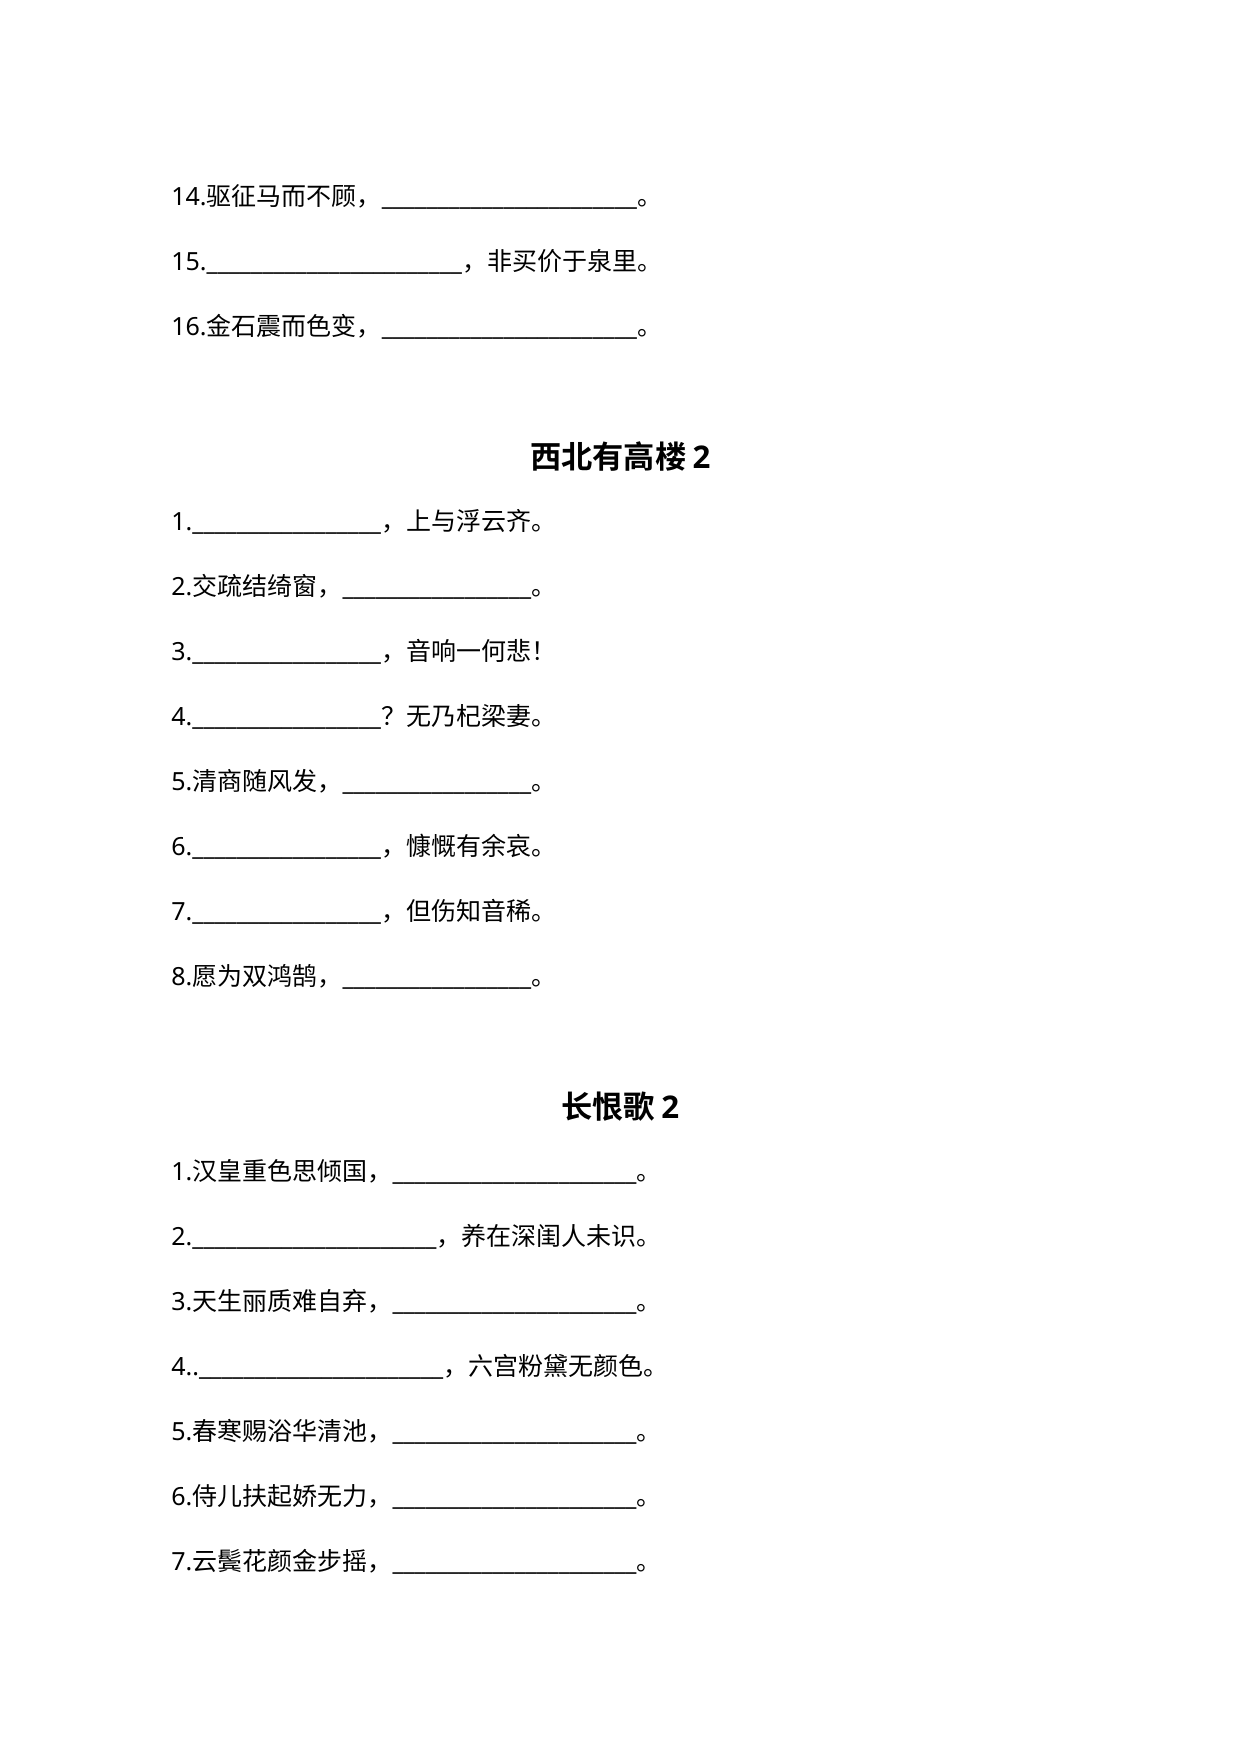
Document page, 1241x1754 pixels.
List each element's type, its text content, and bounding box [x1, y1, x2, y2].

text 5.清商随风发，_________________。 [171, 747, 1069, 812]
text 2.______________________，养在深闺人未识。 [171, 1202, 1069, 1267]
text 4..______________________，六宫粉黛无颜色。 [171, 1332, 1069, 1397]
text 6._________________，慷慨有余哀。 [171, 812, 1069, 877]
text 4._________________？无乃杞梁妻。 [171, 682, 1069, 747]
text 15._______________________，非买价于泉里。 [171, 227, 1069, 292]
text 8.愿为双鸿鹄，_________________。 [171, 942, 1069, 1007]
text 3.天生丽质难自弃，______________________。 [171, 1267, 1069, 1332]
text 7._________________，但伤知音稀。 [171, 877, 1069, 942]
text 西北有高楼2 [171, 422, 1069, 487]
text 1._________________，上与浮云齐。 [171, 487, 1069, 552]
text 14.驱征马而不顾，_______________________。 [171, 162, 1069, 227]
text 6.侍儿扶起娇无力，______________________。 [171, 1462, 1069, 1527]
text 1.汉皇重色思倾国，______________________。 [171, 1137, 1069, 1202]
text 16.金石震而色变，_______________________。 [171, 292, 1069, 357]
text 2.交疏结绮窗，_________________。 [171, 552, 1069, 617]
text 5.春寒赐浴华清池，______________________。 [171, 1397, 1069, 1462]
text 7.云鬓花颜金步摇，______________________。 [171, 1527, 1069, 1592]
text 3._________________，音响一何悲！ [171, 617, 1069, 682]
text 长恨歌2 [171, 1072, 1069, 1137]
